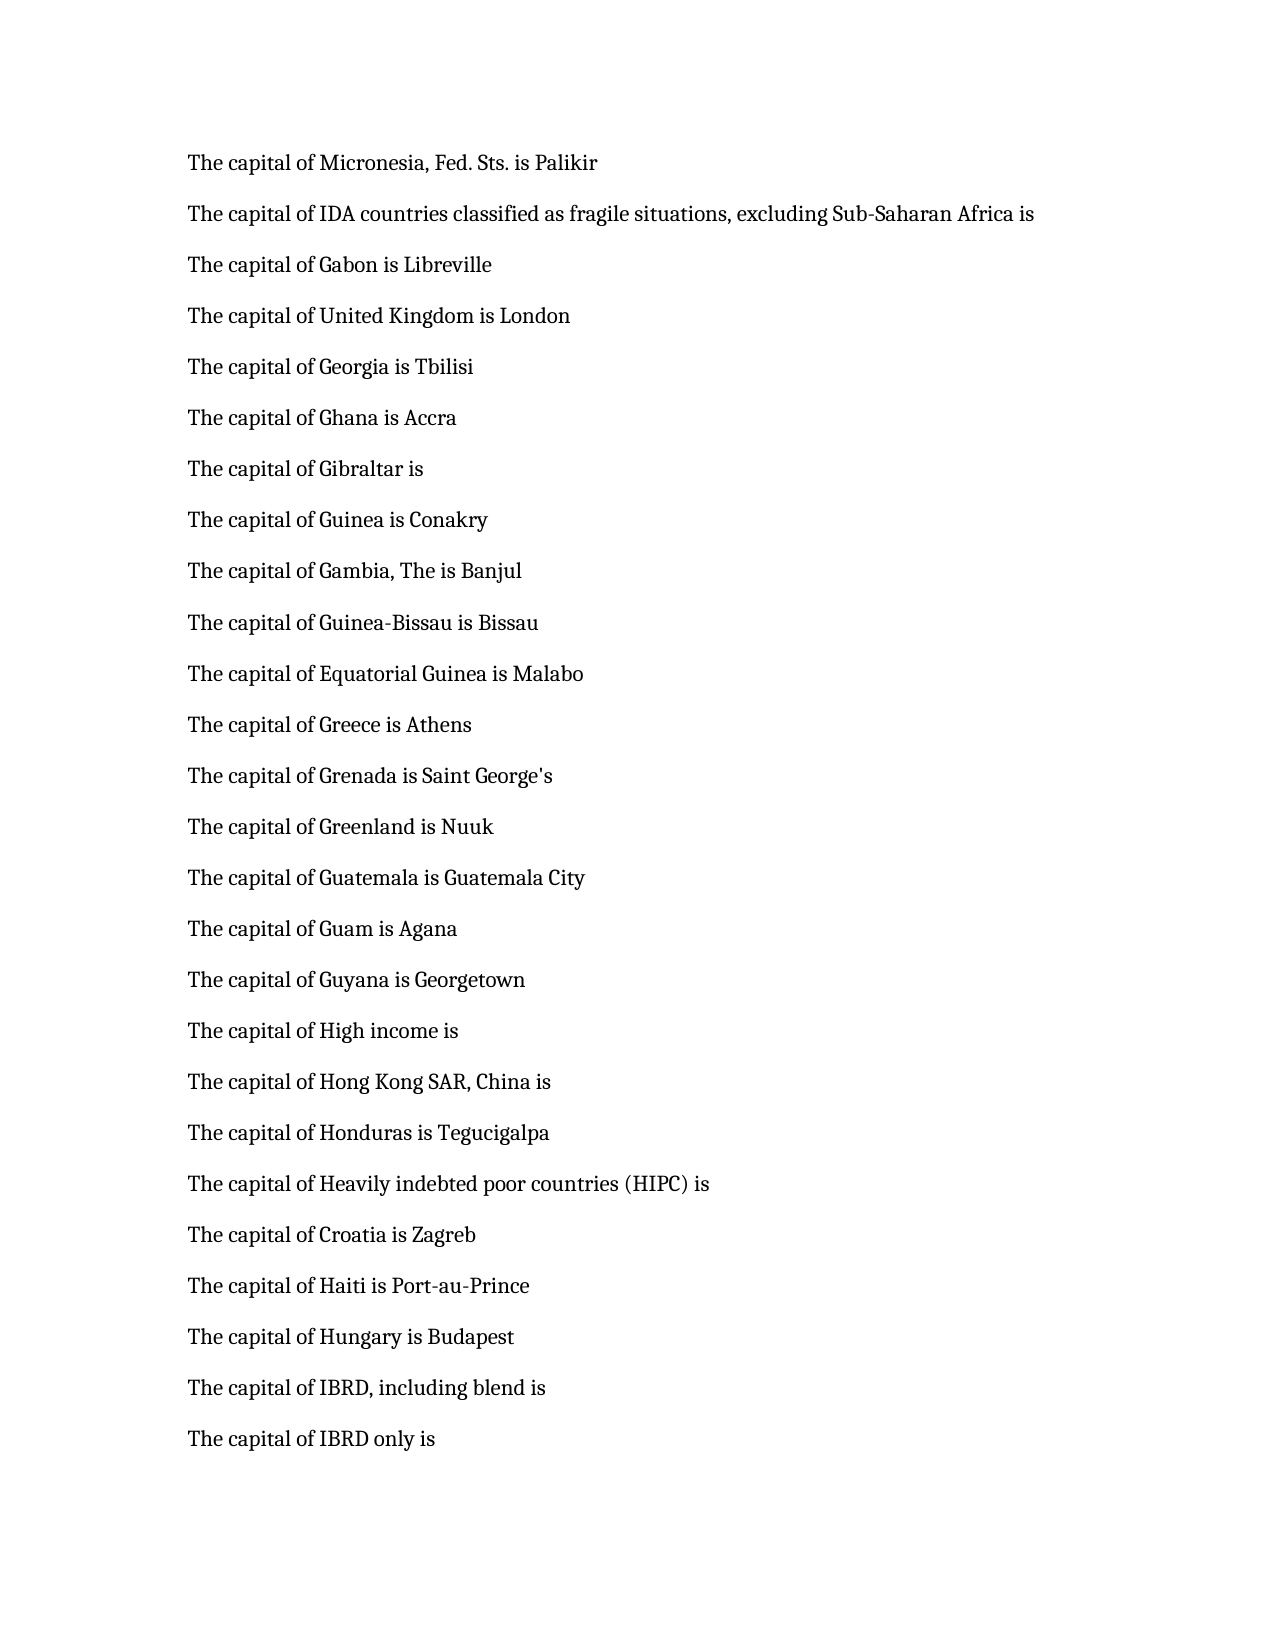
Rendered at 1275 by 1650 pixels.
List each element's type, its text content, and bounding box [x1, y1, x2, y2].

text The capital of IDA countries classified as fragile situations, excluding Sub-Saharan Africa is [187, 201, 1087, 227]
text The capital of High income is [187, 1018, 1087, 1044]
text The capital of Guatemala is Guatemala City [187, 864, 1087, 891]
text The capital of Hungary is Budapest [187, 1324, 1087, 1350]
text The capital of IBRD, including blend is [187, 1375, 1087, 1401]
text The capital of Haiti is Port-au-Prince [187, 1273, 1087, 1299]
text The capital of Georgia is Tbilisi [187, 354, 1087, 381]
text The capital of Guinea is Conakry [187, 507, 1087, 534]
text The capital of United Kingdom is London [187, 303, 1087, 329]
text The capital of Guyana is Georgetown [187, 967, 1087, 993]
text The capital of Guinea-Bissau is Bissau [187, 609, 1087, 636]
text The capital of Ghana is Accra [187, 405, 1087, 432]
text The capital of Gabon is Libreville [187, 252, 1087, 278]
text The capital of Greece is Athens [187, 711, 1087, 738]
text The capital of Guam is Agana [187, 916, 1087, 942]
text The capital of Micronesia, Fed. Sts. is Palikir [187, 150, 1087, 176]
text The capital of IBRD only is [187, 1426, 1087, 1452]
text The capital of Gibraltar is [187, 456, 1087, 483]
text The capital of Grenada is Saint George's [187, 762, 1087, 789]
text The capital of Gambia, The is Banjul [187, 558, 1087, 585]
text The capital of Heavily indebted poor countries (HIPC) is [187, 1171, 1087, 1197]
text The capital of Croatia is Zagreb [187, 1222, 1087, 1248]
text The capital of Hong Kong SAR, China is [187, 1069, 1087, 1095]
text The capital of Greenland is Nuuk [187, 813, 1087, 840]
text The capital of Equatorial Guinea is Malabo [187, 660, 1087, 687]
text The capital of Honduras is Tegucigalpa [187, 1120, 1087, 1146]
